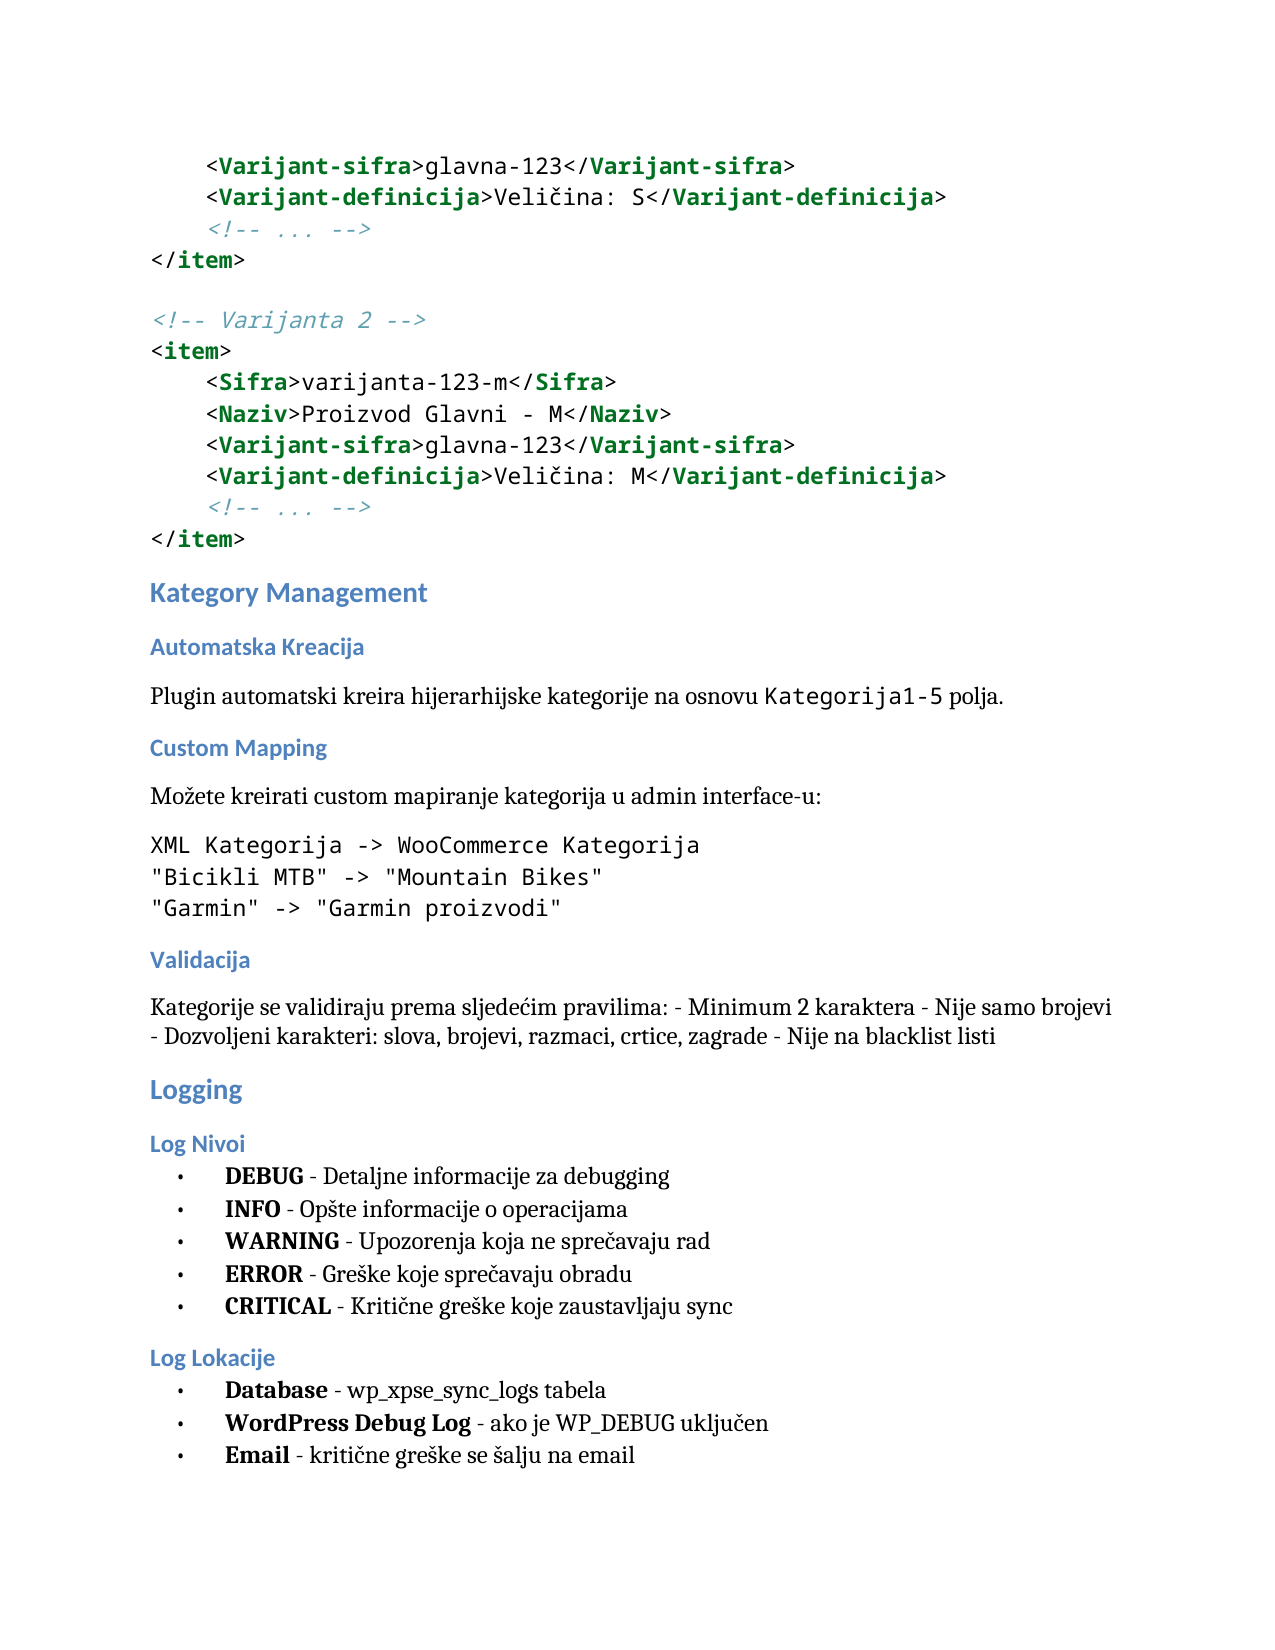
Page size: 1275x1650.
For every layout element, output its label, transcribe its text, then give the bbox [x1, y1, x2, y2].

list INFO - Opšte informacije o operacijama [175, 1194, 1125, 1223]
list CRITICAL - Kritične greške koje zaustavljaju sync [175, 1292, 1125, 1321]
list DEBUG - Detaljne informacije za debugging [175, 1162, 1125, 1191]
subtitle Logging [150, 1071, 1125, 1107]
text Plugin automatski kreira hijerarhijske kategorije na osnovu Kategorija1-5 polja. [150, 680, 1125, 712]
subtitle Automatska Kreacija [150, 631, 1125, 662]
subtitle Custom Mapping [150, 732, 1125, 763]
subtitle Validacija [150, 944, 1125, 974]
subtitle Log Nivoi [150, 1128, 1125, 1158]
subtitle Log Lokacije [150, 1342, 1125, 1372]
text Kategorije se validiraju prema sljedećim pravilima: - Minimum 2 karaktera - Nije samo brojevi - Dozvoljeni karakteri: slova, brojevi, razmaci, crtice, zagrade - Nije na blacklist listi [150, 993, 1125, 1051]
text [150, 150, 1125, 554]
text Možete kreirati custom mapiranje kategorija u admin interface-u: [150, 782, 1125, 810]
list ERROR - Greške koje sprečavaju obradu [175, 1259, 1125, 1288]
text XML Kategorija -> WooCommerce Kategorija "Bicikli MTB" -> "Mountain Bikes" "Garmin" -> "Garmin proizvodi" [150, 829, 1125, 923]
list WordPress Debug Log - ako je WP_DEBUG uključen [175, 1408, 1125, 1437]
list Email - kritične greške se šalju na email [175, 1441, 1125, 1470]
subtitle Kategory Management [150, 574, 1125, 610]
list Database - wp_xpse_sync_logs tabela [175, 1376, 1125, 1405]
list WARNING - Upozorenja koja ne sprečavaju rad [175, 1227, 1125, 1256]
